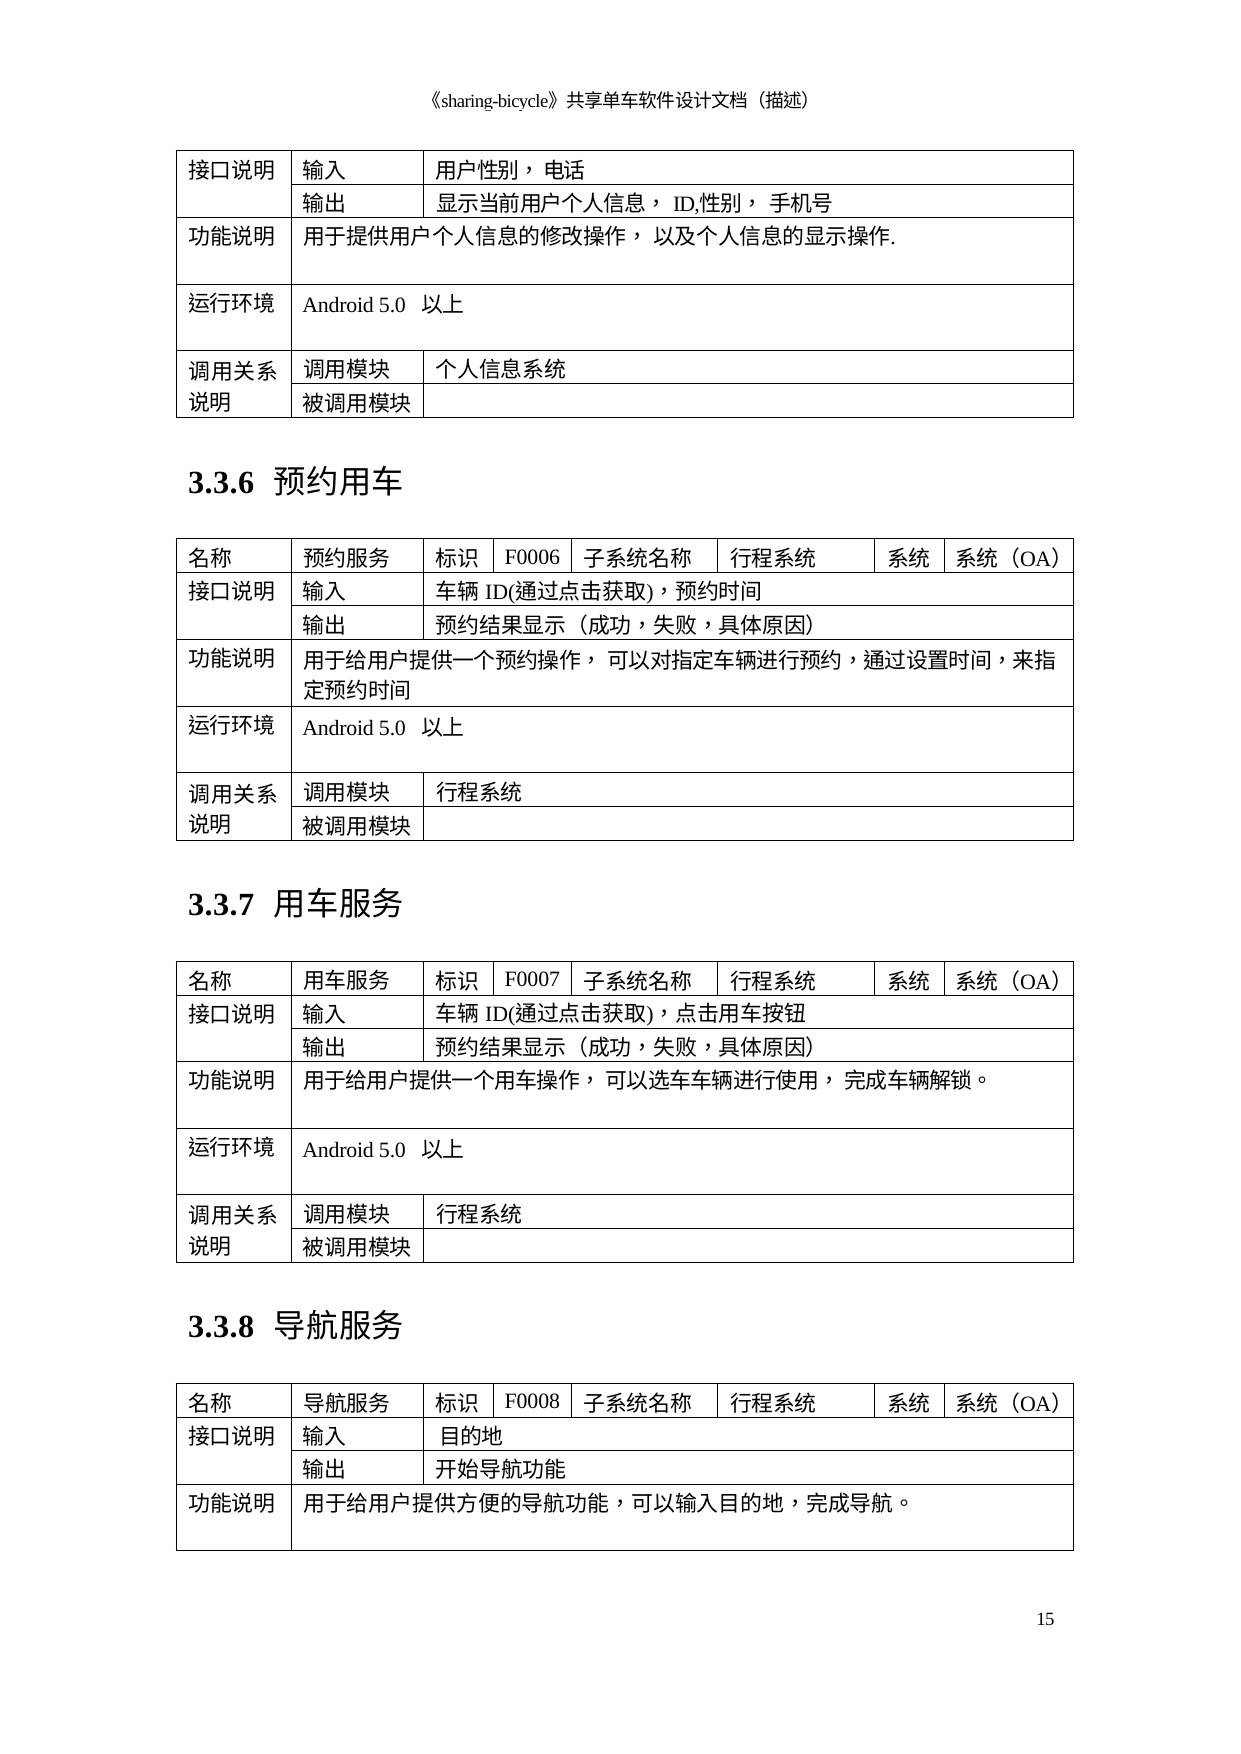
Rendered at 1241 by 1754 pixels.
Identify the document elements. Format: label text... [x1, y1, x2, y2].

table_cell 输出 [292, 1029, 423, 1061]
table_header F0008 [494, 1384, 571, 1417]
table_cell 功能说明 [177, 218, 291, 283]
table_cell Android 5.0 以上 [292, 285, 1073, 350]
table_header 子系统名称 [572, 539, 717, 572]
table_cell 输出 [292, 185, 423, 217]
table_cell 运行环境 [177, 707, 291, 772]
table_header 名称 [177, 1384, 291, 1417]
table_header 系统（OA） [945, 539, 1073, 572]
table_cell 调用模块 [292, 773, 423, 806]
table_header F0006 [494, 539, 571, 572]
table_cell 目的地 [424, 1418, 1073, 1450]
table_cell 用于给用户提供一个预约操作， 可以对指定车辆进行预约，通过设置时间，来指 定预约时间 [292, 640, 1073, 706]
table_header 行程系统 [718, 962, 874, 994]
table_cell 调用关系 说明 [177, 1195, 291, 1262]
table_header 系统 [875, 539, 944, 572]
table_header 子系统名称 [572, 962, 717, 994]
table_header 系统 [875, 962, 944, 994]
table_header 系统（OA） [945, 1384, 1073, 1417]
table_cell 输出 [292, 1451, 423, 1483]
table_cell 被调用模块 [292, 807, 423, 840]
table_cell 用于给用户提供一个用车操作， 可以选车车辆进行使用， 完成车辆解锁。 [292, 1062, 1073, 1127]
table_cell 车辆 ID(通过点击获取)，点击用车按钮 [424, 996, 1073, 1028]
text 3.3.6 预约用车 [188, 461, 1074, 501]
table_header F0007 [494, 962, 571, 994]
table_cell 调用模块 [292, 351, 423, 383]
table_header 行程系统 [718, 1384, 874, 1417]
table_cell 接口说明 [177, 573, 291, 639]
table_cell 功能说明 [177, 640, 291, 706]
text 3.3.7 用车服务 [188, 883, 1074, 924]
table_cell 用于提供用户个人信息的修改操作， 以及个人信息的显示操作. [292, 218, 1073, 283]
table_cell 输入 [292, 996, 423, 1028]
table_cell 输入 [292, 1418, 423, 1450]
table_cell 个人信息系统 [424, 351, 1073, 383]
table_cell 预约结果显示（成功，失败，具体原因） [424, 606, 1073, 639]
table_cell 调用关系 说明 [177, 351, 291, 417]
table_header 输入 [292, 151, 423, 184]
table_cell Android 5.0 以上 [292, 1129, 1073, 1194]
table_header 标识 [424, 1384, 493, 1417]
table_cell 运行环境 [177, 1129, 291, 1194]
table_header 用户性别， 电话 [424, 151, 1073, 184]
table_cell 车辆 ID(通过点击获取)，预约时间 [424, 573, 1073, 605]
table_header 系统 [875, 1384, 944, 1417]
table_cell 功能说明 [177, 1485, 291, 1550]
table_header 接口说明 [177, 151, 291, 217]
table_header 行程系统 [718, 539, 874, 572]
table_cell 调用模块 [292, 1195, 423, 1227]
table_header 名称 [177, 539, 291, 572]
table_cell [424, 384, 1073, 417]
table_cell 被调用模块 [292, 384, 423, 417]
table_cell 接口说明 [177, 1418, 291, 1483]
table_cell 显示当前用户个人信息， ID,性别， 手机号 [424, 185, 1073, 217]
table_cell 输出 [292, 606, 423, 639]
table_header 预约服务 [292, 539, 423, 572]
table_header 用车服务 [292, 962, 423, 994]
table_header 系统（OA） [945, 962, 1073, 994]
table_cell 接口说明 [177, 996, 291, 1061]
table_cell 预约结果显示（成功，失败，具体原因） [424, 1029, 1073, 1061]
table_cell [424, 1229, 1073, 1262]
table_header 导航服务 [292, 1384, 423, 1417]
table_cell 调用关系 说明 [177, 773, 291, 840]
table_cell Android 5.0 以上 [292, 707, 1073, 772]
table_cell 行程系统 [424, 773, 1073, 806]
text 3.3.8 导航服务 [188, 1305, 1074, 1346]
table_cell 用于给用户提供方便的导航功能，可以输入目的地，完成导航。 [292, 1485, 1073, 1550]
table_header 标识 [424, 962, 493, 994]
table_cell 输入 [292, 573, 423, 605]
table_cell 行程系统 [424, 1195, 1073, 1227]
table_cell 运行环境 [177, 285, 291, 350]
table_cell 开始导航功能 [424, 1451, 1073, 1483]
table_cell 功能说明 [177, 1062, 291, 1127]
table_header 名称 [177, 962, 291, 994]
table_cell [424, 807, 1073, 840]
table_header 子系统名称 [572, 1384, 717, 1417]
table_header 标识 [424, 539, 493, 572]
table_cell 被调用模块 [292, 1229, 423, 1262]
